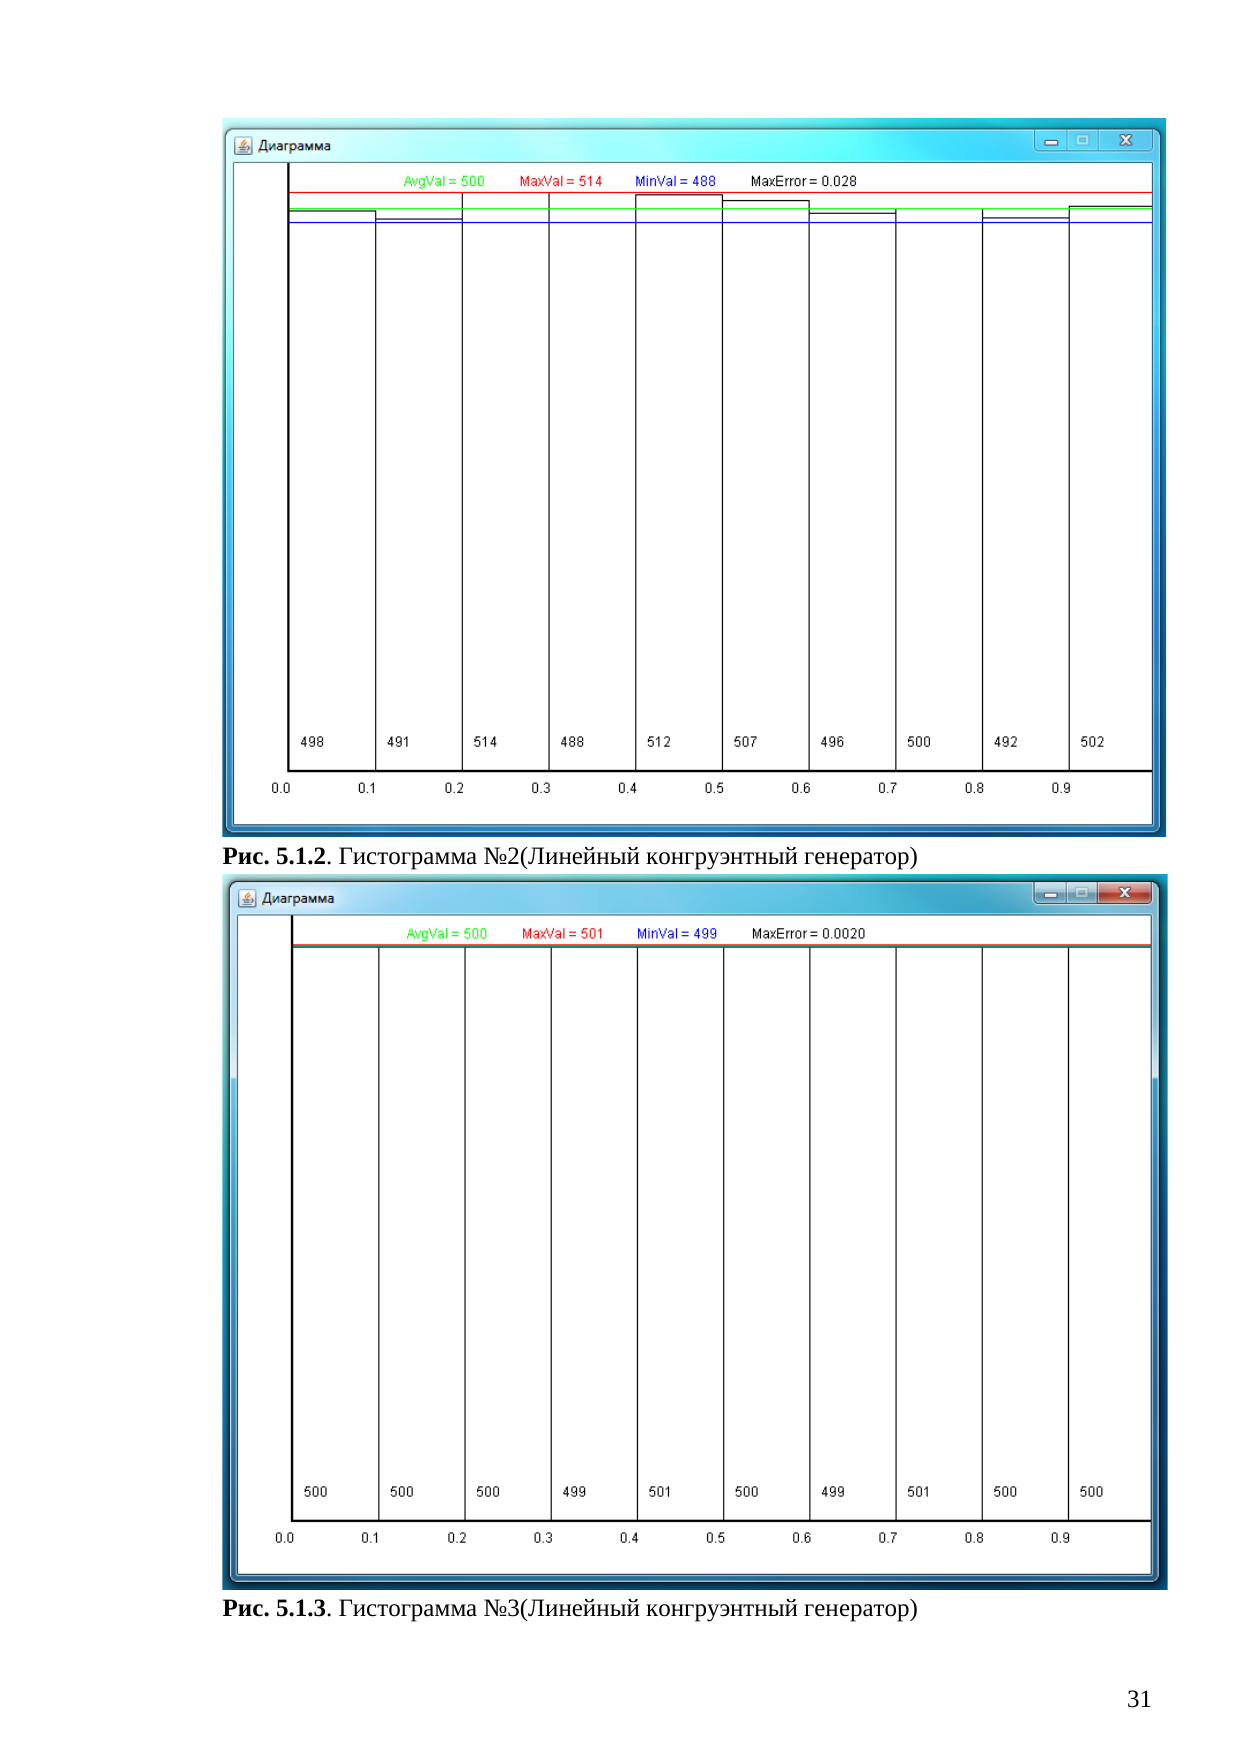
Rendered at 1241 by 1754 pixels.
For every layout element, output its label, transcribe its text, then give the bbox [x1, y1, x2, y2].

picture [222, 874, 1168, 1590]
text Рис. 5.1.3. Гистограмма №3(Линейный конгруэнтный генератор) [222, 1593, 1152, 1622]
text Рис. 5.1.2. Гистограмма №2(Линейный конгруэнтный генератор) [222, 841, 1152, 870]
picture [222, 118, 1167, 837]
